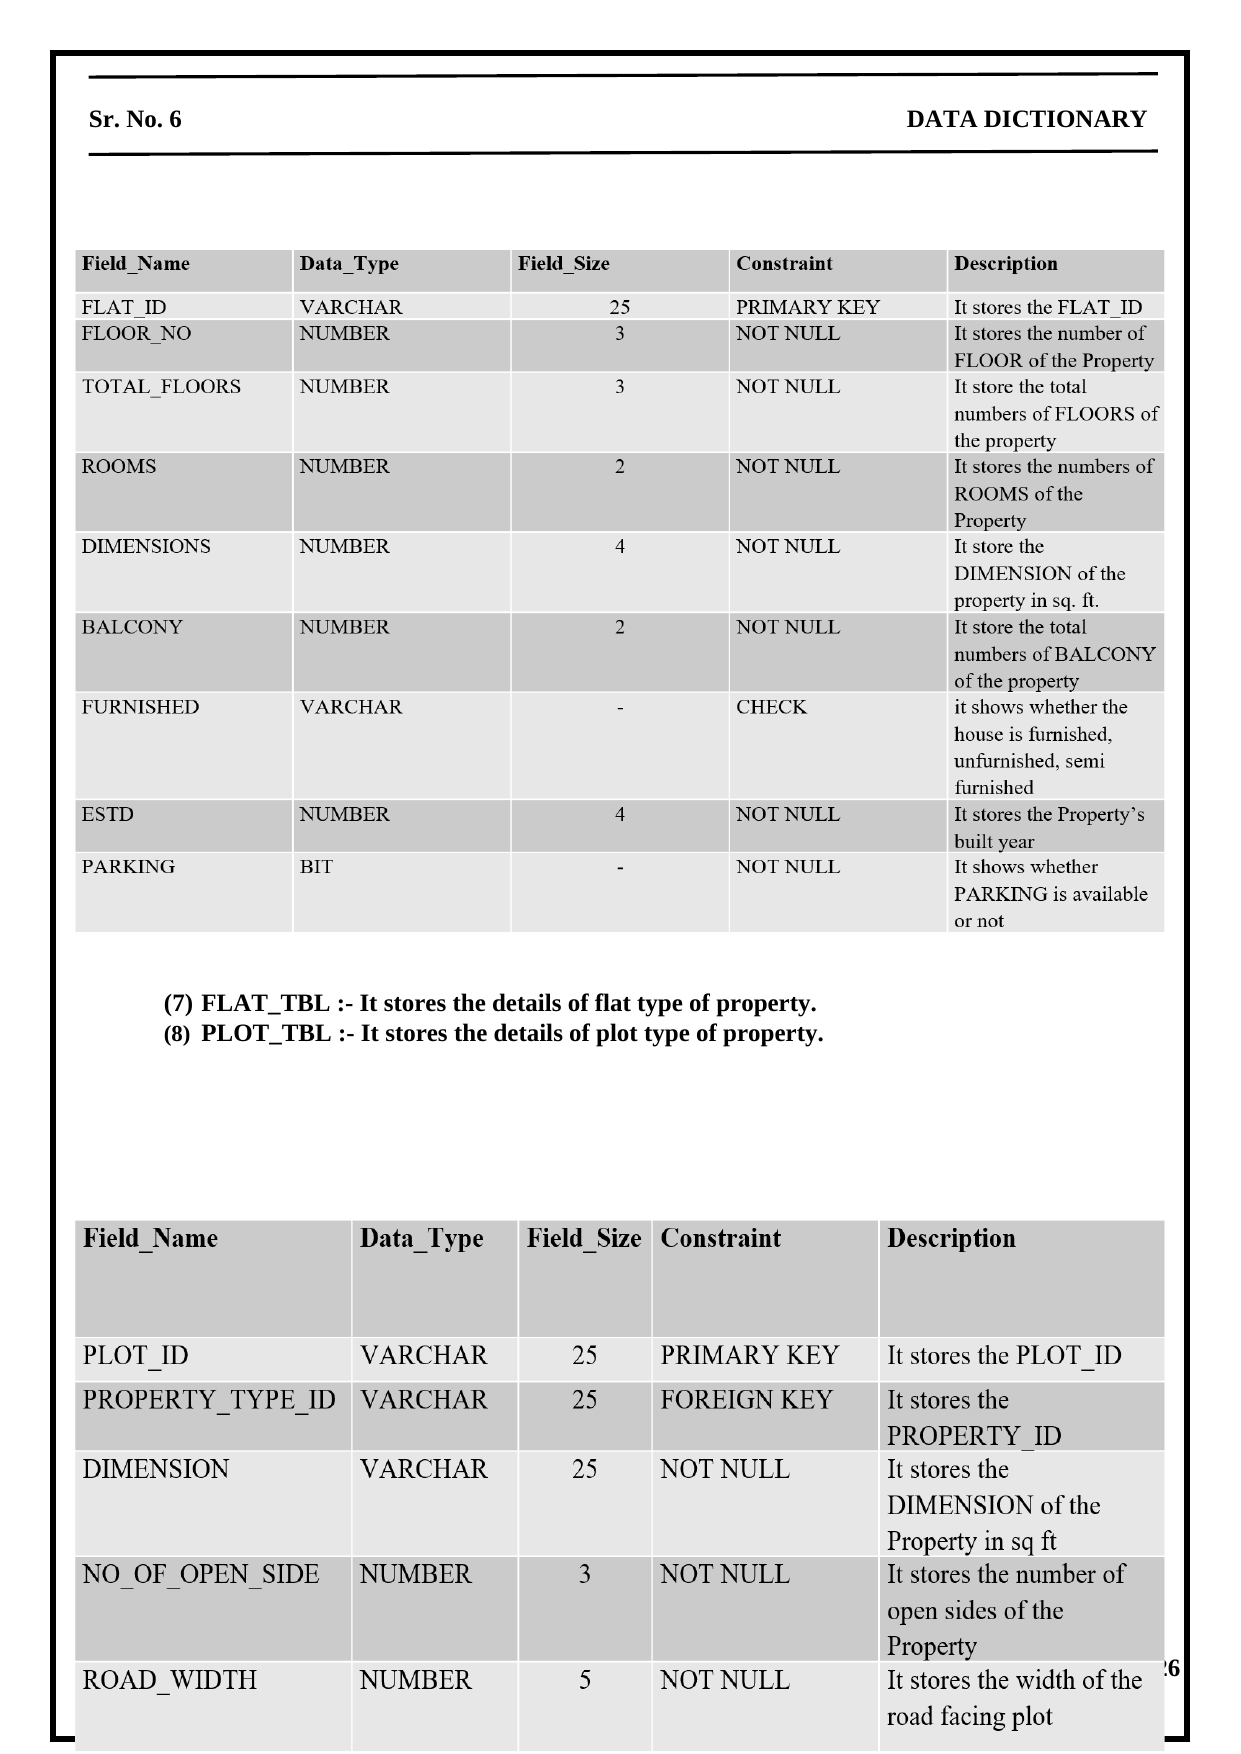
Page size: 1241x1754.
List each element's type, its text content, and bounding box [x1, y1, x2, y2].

list PLOT_TBL :- It stores the details of plot type of property. [164, 1018, 1181, 1047]
picture [73, 243, 1165, 937]
picture [73, 1210, 1165, 1751]
